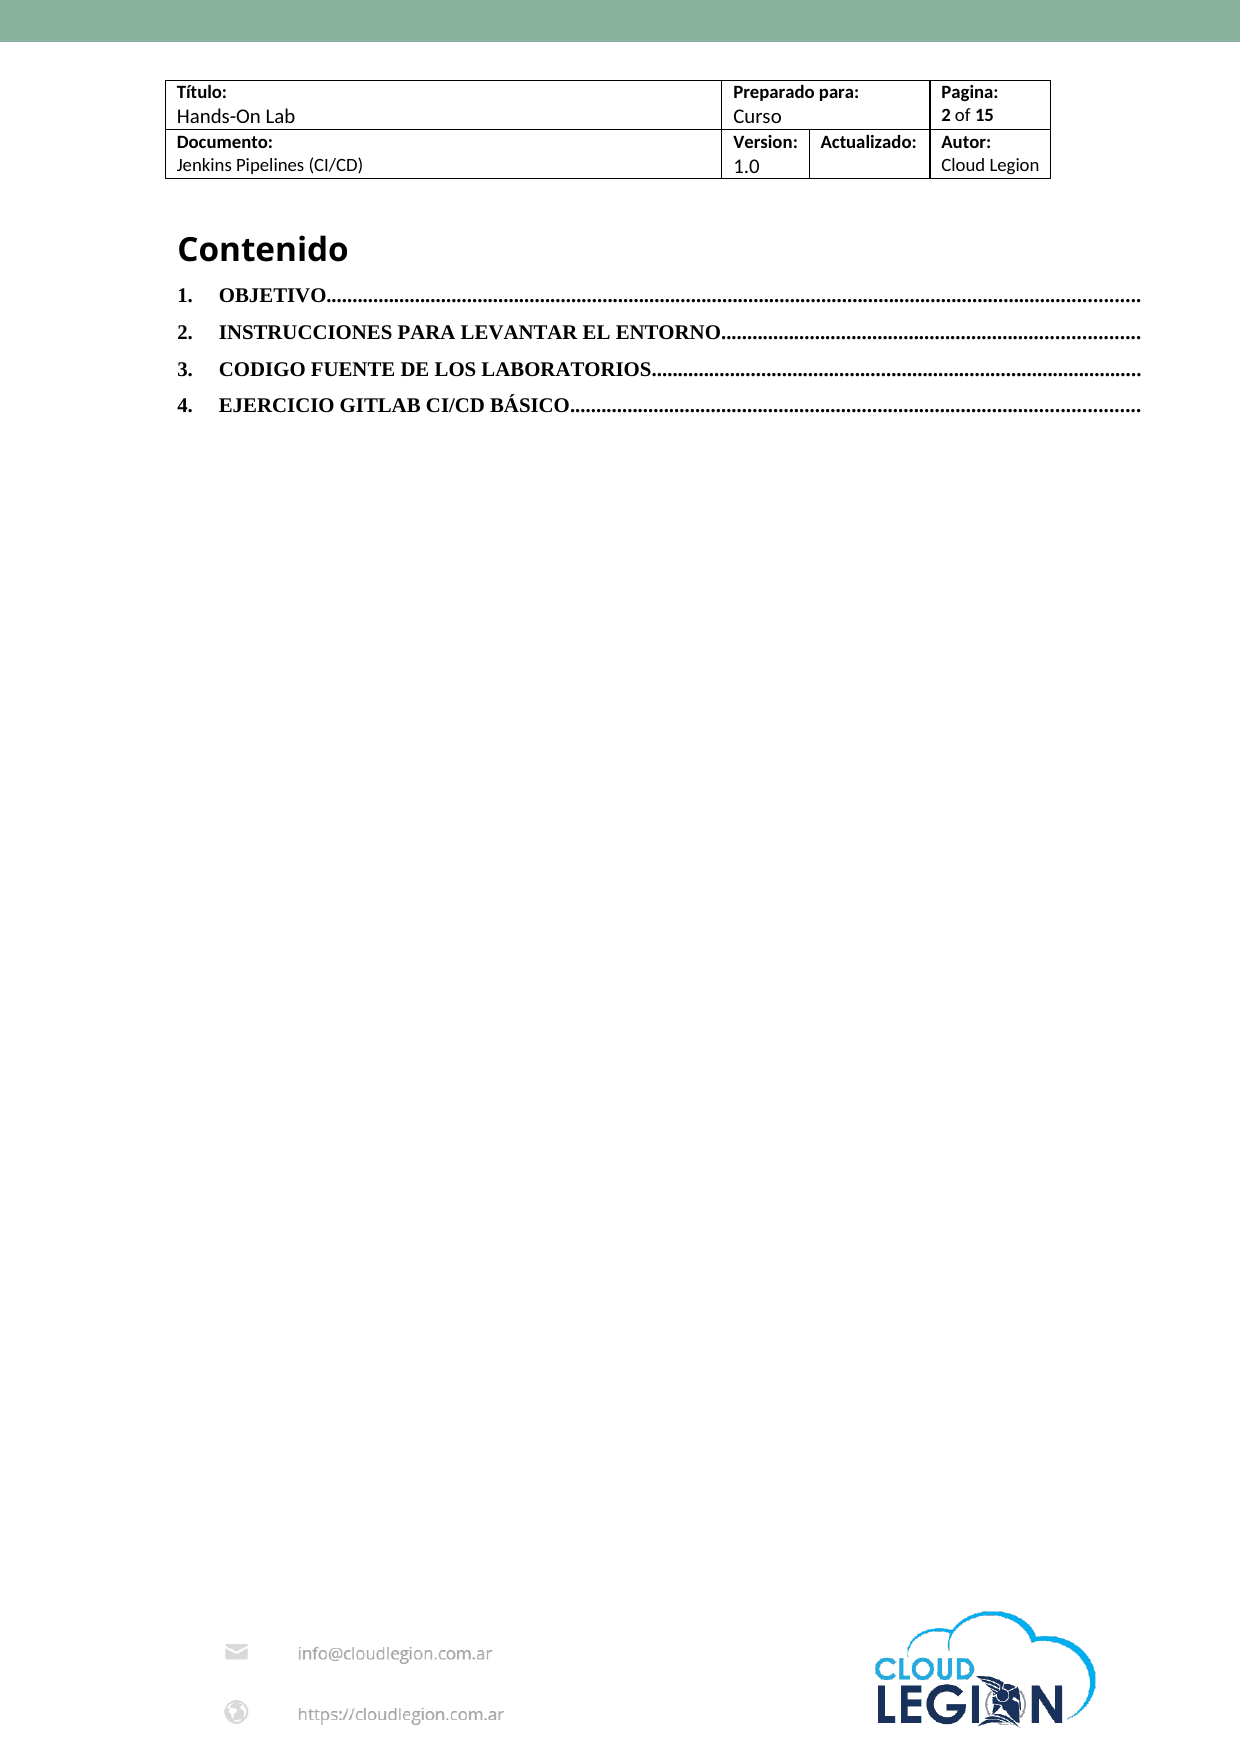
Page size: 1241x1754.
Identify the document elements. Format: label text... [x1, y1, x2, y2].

text 4. Ejercicio GitLab CI/CD Básico 5 [177, 393, 1063, 417]
text Contenido [177, 226, 1063, 271]
text 2. Instrucciones para levantar el entorno 3 [177, 320, 1063, 344]
text 1. Objetivo 3 [177, 283, 1063, 307]
picture [869, 1609, 1099, 1738]
text 3. Codigo fuente de los laboratorios 5 [177, 357, 1063, 381]
